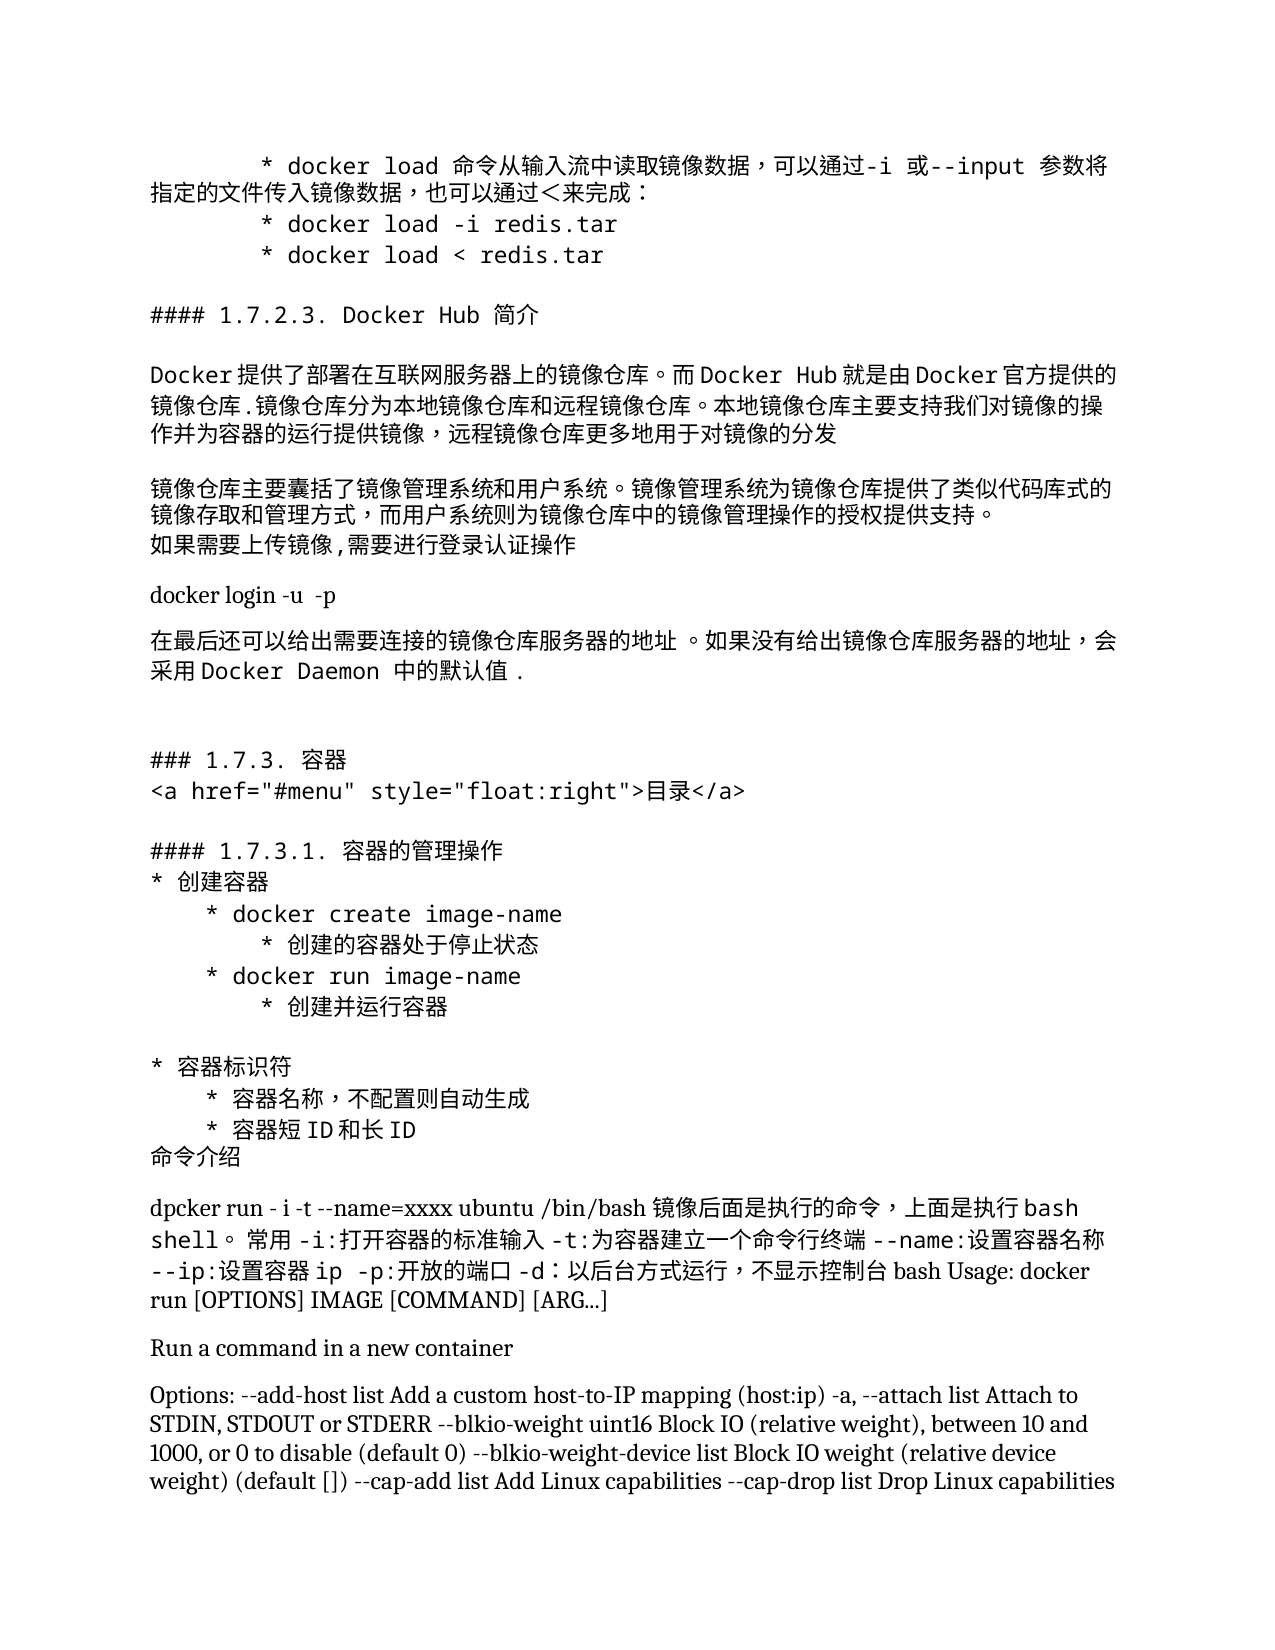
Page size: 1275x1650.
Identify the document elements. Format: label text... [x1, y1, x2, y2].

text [150, 1381, 1125, 1496]
text dpcker run - i -t --name=xxxx ubuntu /bin/bash 镜像后面是执行的命令，上面是执行bash shell。 常用 -i:打开容器的标准输入 -t:为容器建立一个命令行终端 --name:设置容器名称 --ip:设置容器ip -p:开放的端口 -d：以后台方式运行，不显示控制台bash Usage: docker run [OPTIONS] IMAGE [COMMAND] [ARG...] [150, 1192, 1125, 1315]
text docker login -u -p [150, 581, 1125, 610]
text Run a command in a new container [150, 1333, 1125, 1362]
text 在最后还可以给出需要连接的镜像仓库服务器的地址 。如果没有给出镜像仓库服务器的地址，会采用 Docker Daemon 中的默认值 . ### 1.7.3. 容器 <a href="#menu" style="float:right">目录</a> #### 1.7.3.1. 容器的管理操作 * 创建容器 * docker create image-name * 创建的容器处于停止状态 * docker run image-name * 创建并运行容器 * 容器标识符 * 容器名称，不配置则自动生成 * 容器短ID和长ID 命令介绍 [150, 629, 1125, 1171]
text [150, 150, 1125, 560]
